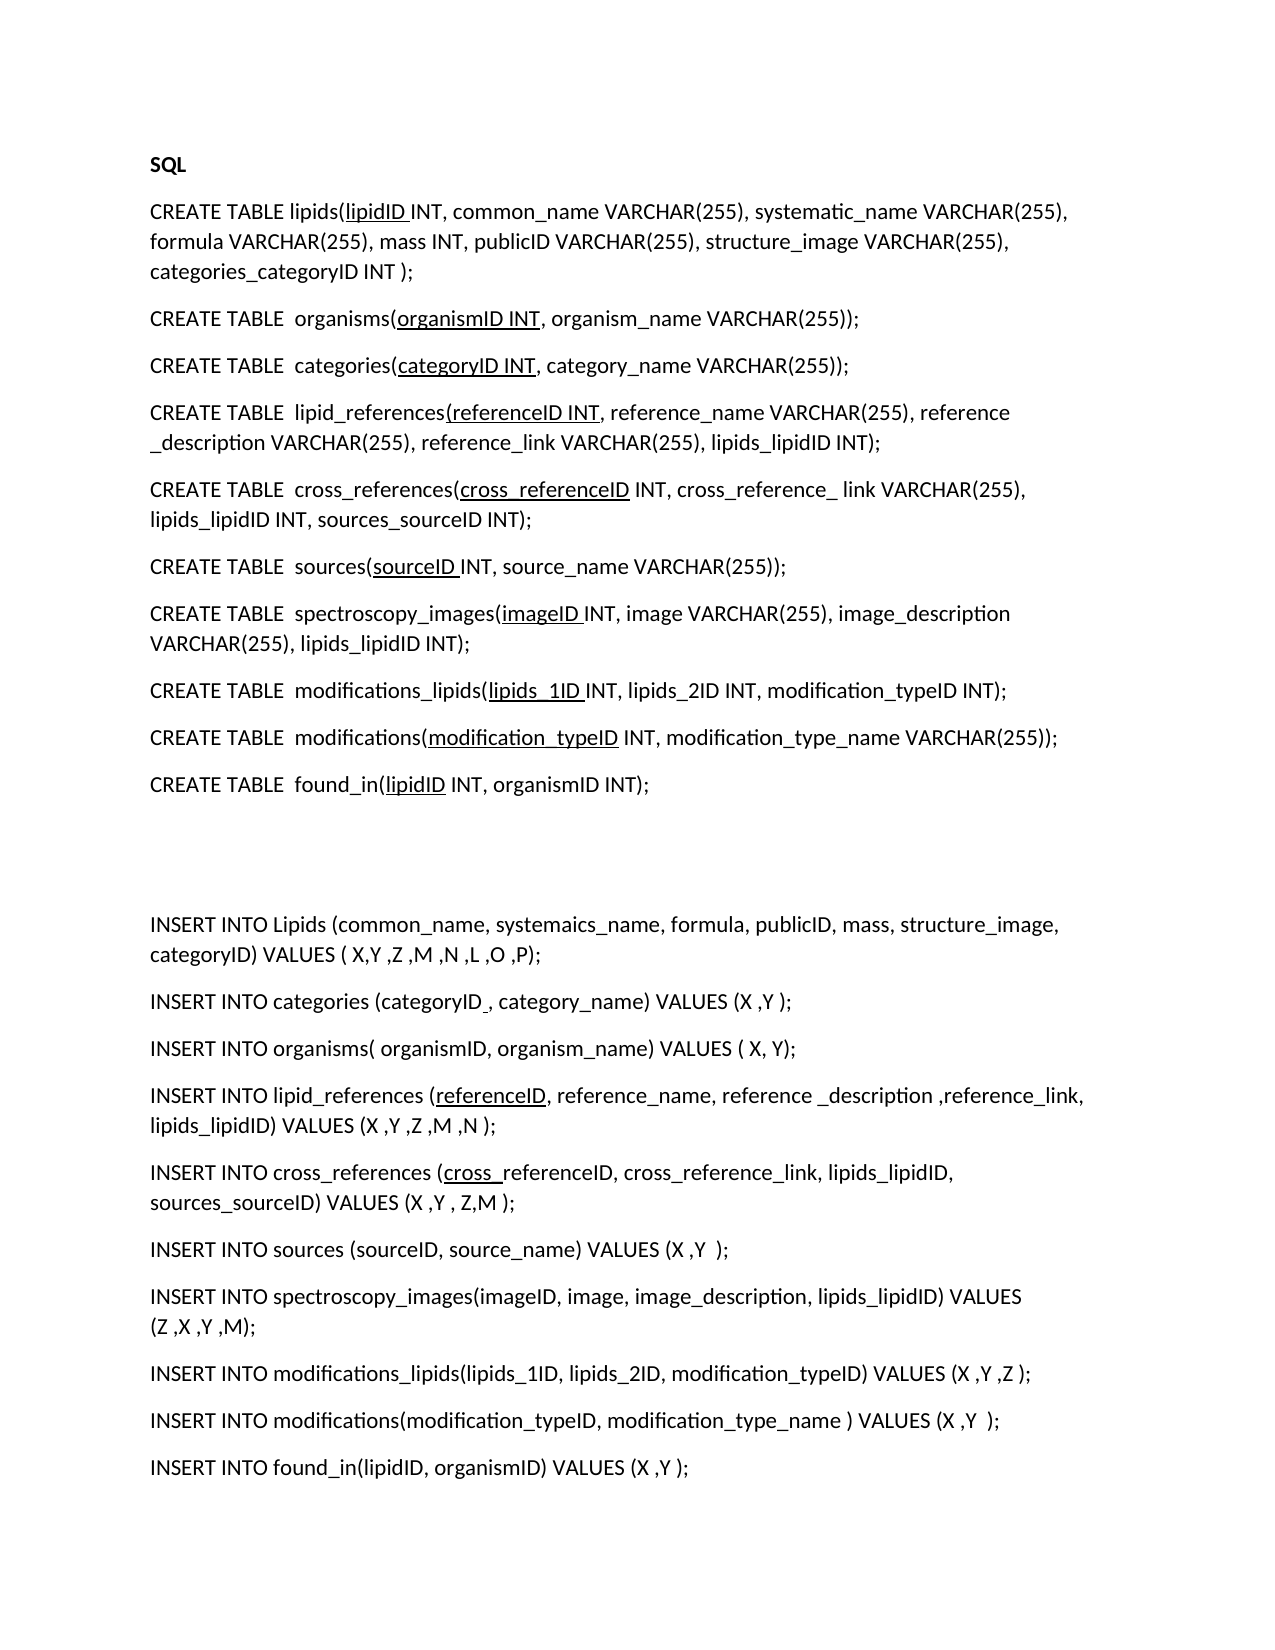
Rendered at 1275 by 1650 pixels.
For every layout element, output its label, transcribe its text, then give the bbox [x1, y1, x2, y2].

text INSERT INTO found_in(lipidID, organismID) VALUES (X ,Y ); [150, 1453, 1125, 1481]
text INSERT INTO modifications(modification_typeID, modification_type_name ) VALUES (X ,Y ); [150, 1406, 1125, 1434]
text SQL [150, 150, 1125, 178]
text CREATE TABLE spectroscopy_images(imageID INT, image VARCHAR(255), image_description VARCHAR(255), lipids_lipidID INT); [150, 599, 1125, 657]
text INSERT INTO lipid_references (referenceID, reference_name, reference _description ,reference_link, lipids_lipidID) VALUES (X ,Y ,Z ,M ,N ); [150, 1081, 1125, 1139]
text INSERT INTO spectroscopy_images(imageID, image, image_description, lipids_lipidID) VALUES (Z ,X ,Y ,M); [150, 1282, 1125, 1341]
text CREATE TABLE found_in(lipidID INT, organismID INT); [150, 770, 1125, 798]
text CREATE TABLE modifications_lipids(lipids_1ID INT, lipids_2ID INT, modification_typeID INT); [150, 676, 1125, 704]
text CREATE TABLE modifications(modification_typeID INT, modification_type_name VARCHAR(255)); [150, 723, 1125, 751]
text INSERT INTO categories (categoryID , category_name) VALUES (X ,Y ); [150, 987, 1125, 1016]
text CREATE TABLE cross_references(cross_referenceID INT, cross_reference_ link VARCHAR(255), lipids_lipidID INT, sources_sourceID INT); [150, 475, 1125, 533]
text INSERT INTO modifications_lipids(lipids_1ID, lipids_2ID, modification_typeID) VALUES (X ,Y ,Z ); [150, 1359, 1125, 1387]
text CREATE TABLE sources(sourceID INT, source_name VARCHAR(255)); [150, 552, 1125, 580]
text CREATE TABLE lipid_references(referenceID INT, reference_name VARCHAR(255), reference _description VARCHAR(255), reference_link VARCHAR(255), lipids_lipidID INT); [150, 398, 1125, 456]
text CREATE TABLE organisms(organismID INT, organism_name VARCHAR(255)); [150, 304, 1125, 332]
text INSERT INTO Lipids (common_name, systemaics_name, formula, publicID, mass, structure_image, categoryID) VALUES ( X,Y ,Z ,M ,N ,L ,O ,P); [150, 910, 1125, 969]
text CREATE TABLE categories(categoryID INT, category_name VARCHAR(255)); [150, 351, 1125, 379]
text CREATE TABLE lipids(lipidID INT, common_name VARCHAR(255), systematic_name VARCHAR(255), formula VARCHAR(255), mass INT, publicID VARCHAR(255), structure_image VARCHAR(255), categories_categoryID INT ); [150, 197, 1125, 285]
text INSERT INTO sources (sourceID, source_name) VALUES (X ,Y ); [150, 1235, 1125, 1263]
text INSERT INTO cross_references (cross_referenceID, cross_reference_link, lipids_lipidID, sources_sourceID) VALUES (X ,Y , Z,M ); [150, 1158, 1125, 1217]
text INSERT INTO organisms( organismID, organism_name) VALUES ( X, Y); [150, 1034, 1125, 1062]
